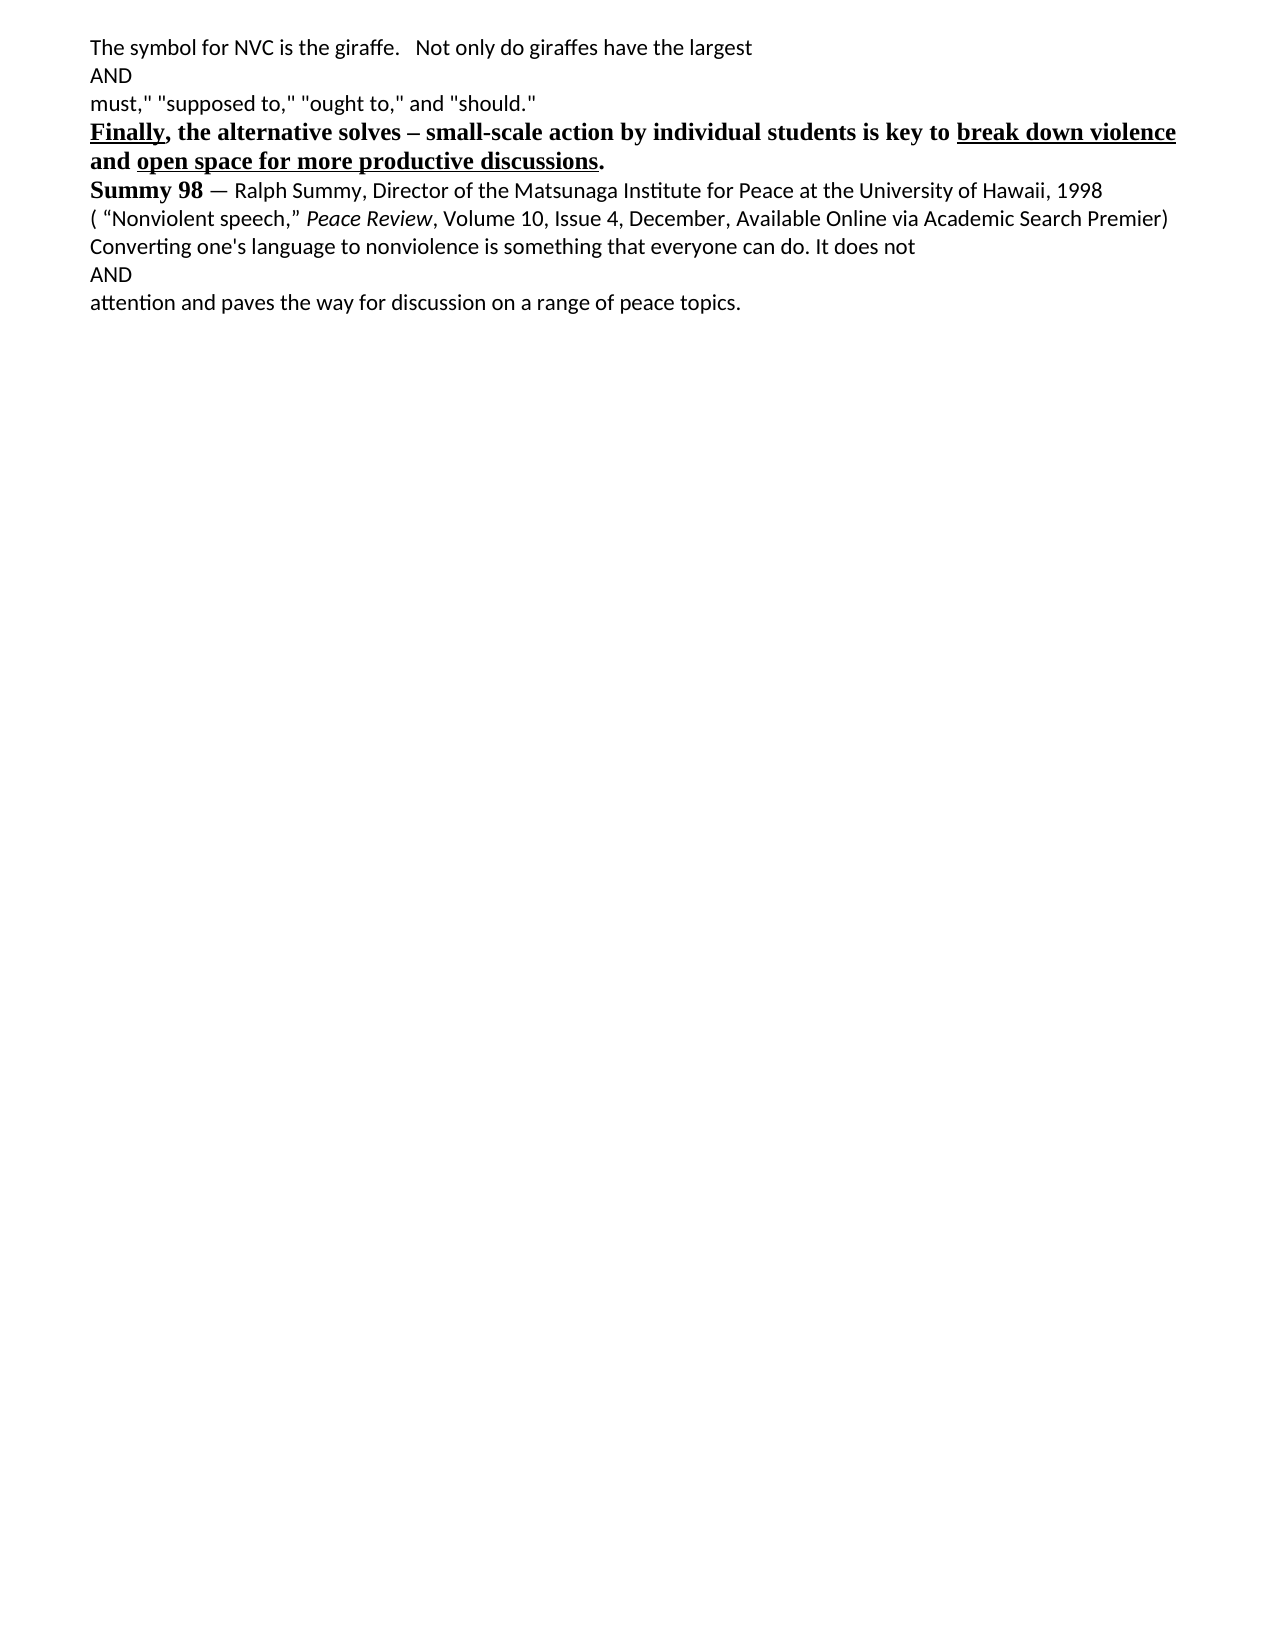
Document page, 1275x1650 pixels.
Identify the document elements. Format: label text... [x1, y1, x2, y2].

text must," "supposed to," "ought to," and "should." [90, 89, 1185, 117]
text attention and paves the way for discussion on a range of peace topics. [90, 288, 1185, 316]
text The symbol for NVC is the giraffe. Not only do giraffes have the largest [90, 33, 1185, 61]
text AND [90, 260, 1185, 288]
text Summy 98 — Ralph Summy, Director of the Matsunaga Institute for Peace at the University of Hawaii, 1998 ( “Nonviolent speech,” Peace Review, Volume 10, Issue 4, December, Available Online via Academic Search Premier) [90, 175, 1185, 232]
text Converting one's language to nonviolence is something that everyone can do. It does not [90, 232, 1185, 260]
text Finally, the alternative solves – small-scale action by individual students is key to break down violence and open space for more productive discussions. [90, 117, 1185, 175]
text AND [90, 61, 1185, 89]
